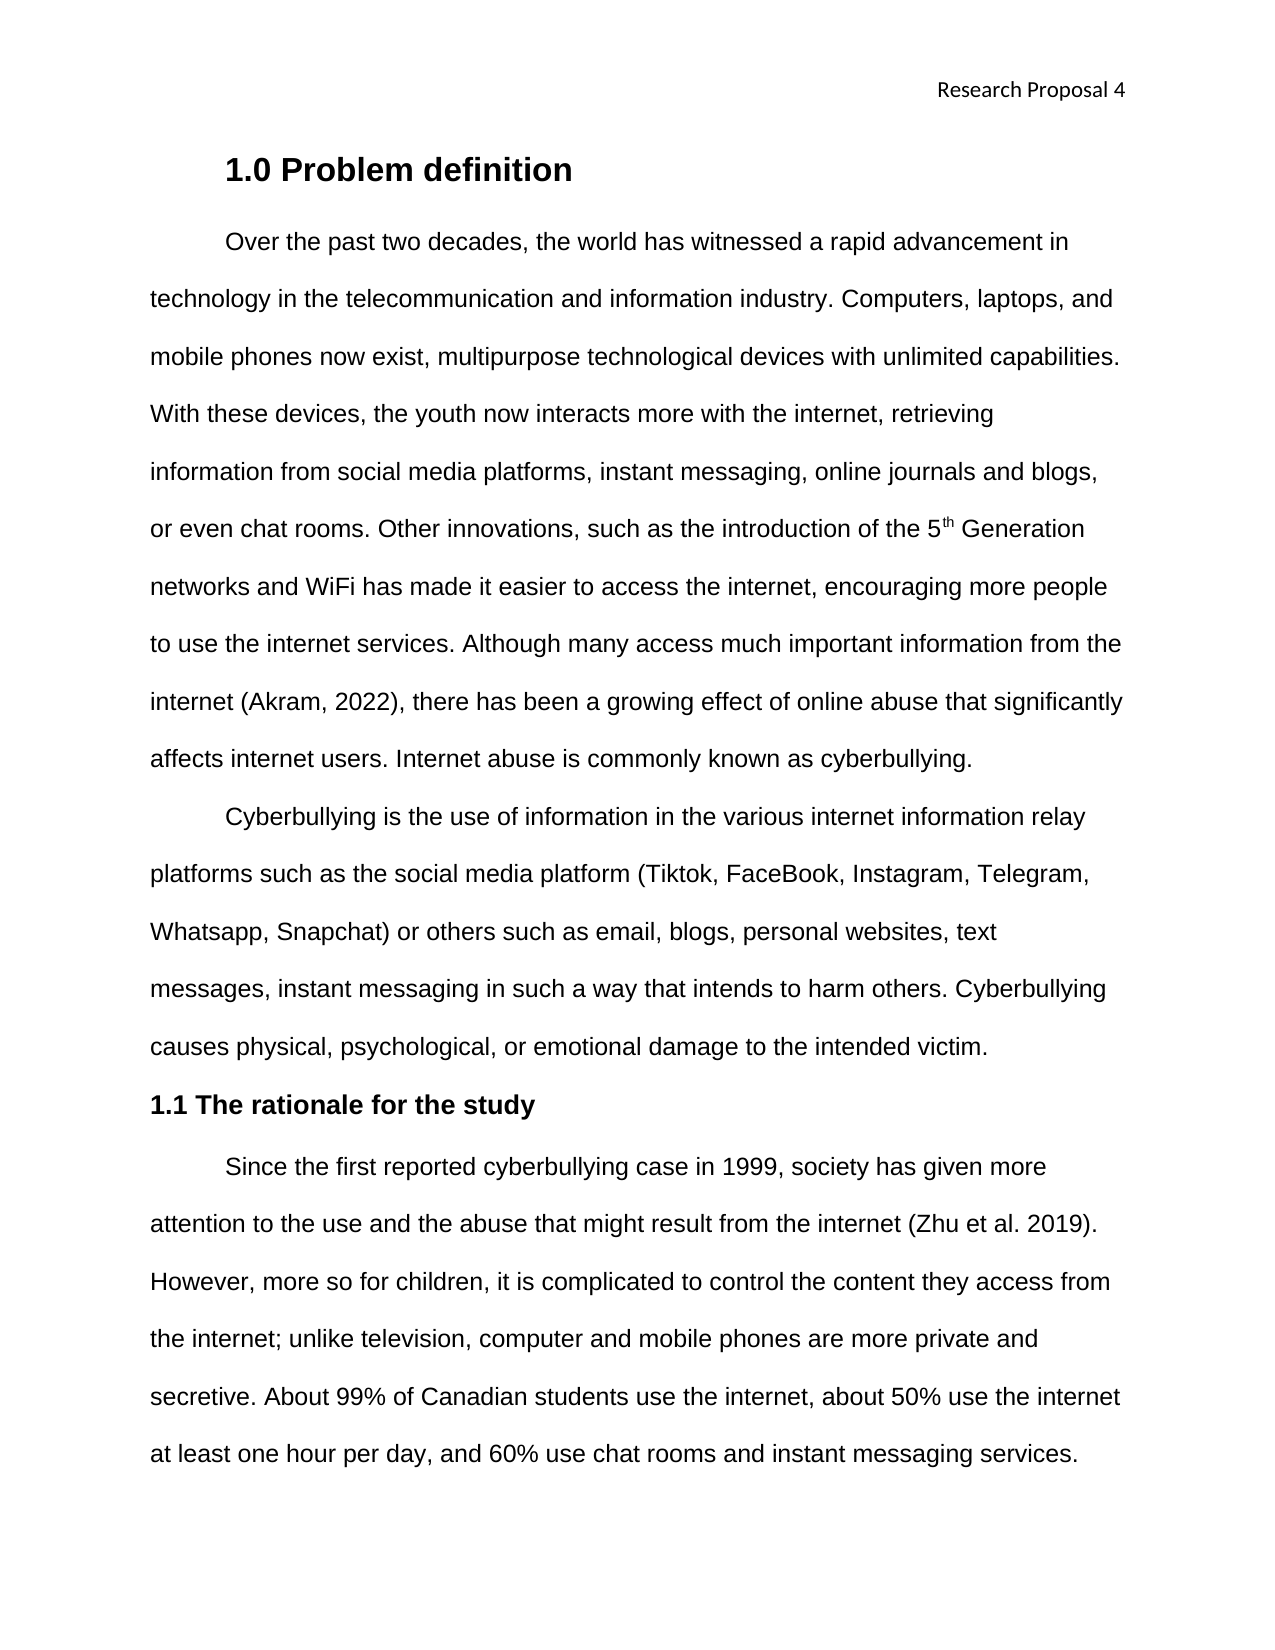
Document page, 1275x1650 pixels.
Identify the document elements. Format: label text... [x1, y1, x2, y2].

subtitle 1.0 Problem definition [150, 150, 1125, 188]
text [150, 1152, 1125, 1468]
text Cyberbullying is the use of information in the various internet information relay platforms such as the social media platform (Tiktok, FaceBook, Instagram, Telegram, Whatsapp, Snapchat) or others such as email, blogs, personal websites, text messages, instant messaging in such a way that intends to harm others. Cyberbullying causes physical, psychological, or emotional damage to the intended victim. [150, 802, 1125, 1061]
text Over the past two decades, the world has witnessed a rapid advancement in technology in the telecommunication and information industry. Computers, laptops, and mobile phones now exist, multipurpose technological devices with unlimited capabilities. With these devices, the youth now interacts more with the internet, retrieving information from social media platforms, instant messaging, online journals and blogs, or even chat rooms. Other innovations, such as the introduction of the 5th Generation networks and WiFi has made it easier to access the internet, encouraging more people to use the internet services. Although many access much important information from the internet (Akram, 2022), there has been a growing effect of online abuse that significantly affects internet users. Internet abuse is commonly known as cyberbullying. [150, 227, 1125, 773]
subtitle 1.1 The rationale for the study [150, 1089, 1125, 1121]
